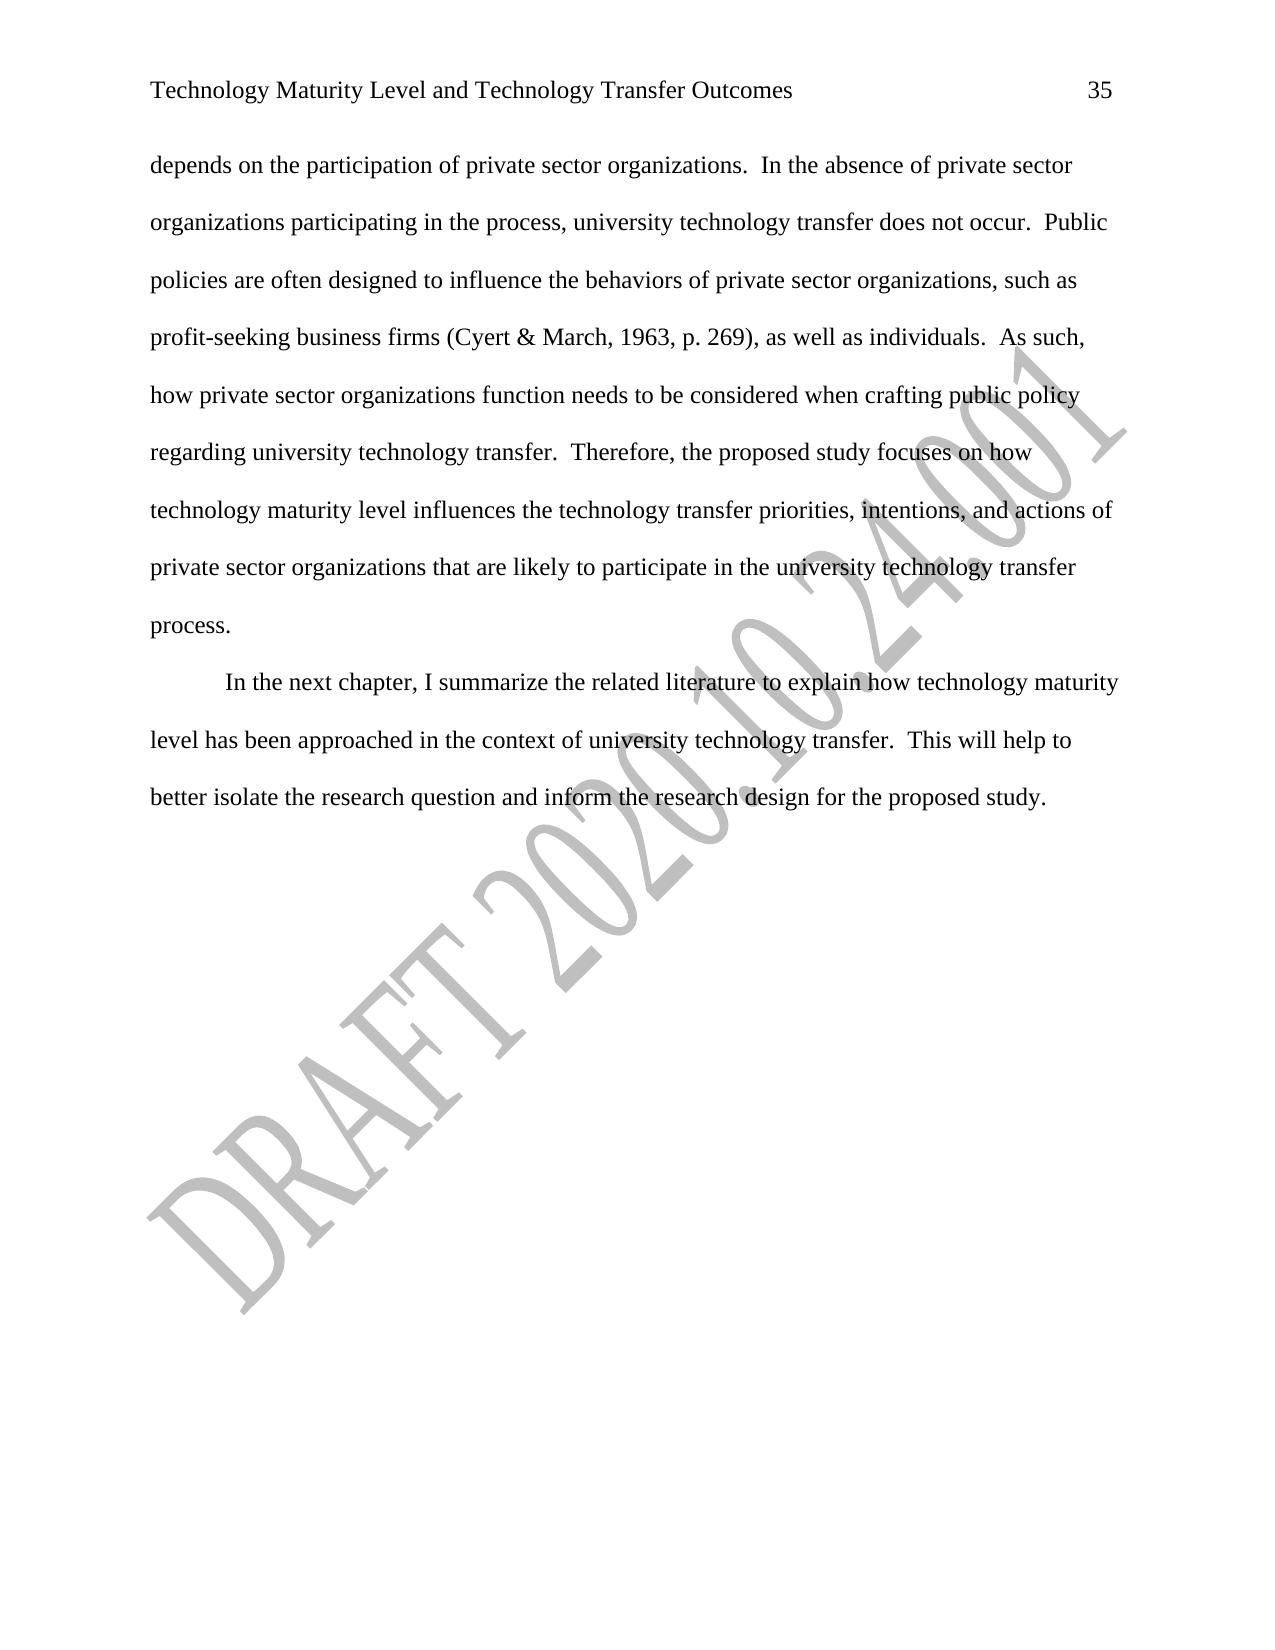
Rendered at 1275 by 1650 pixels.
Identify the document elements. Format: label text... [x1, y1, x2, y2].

text In the next chapter, I summarize the related literature to explain how technology maturity level has been approached in the context of university technology transfer. This will help to better isolate the research question and inform the research design for the proposed study. [150, 667, 1125, 811]
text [150, 150, 1125, 639]
